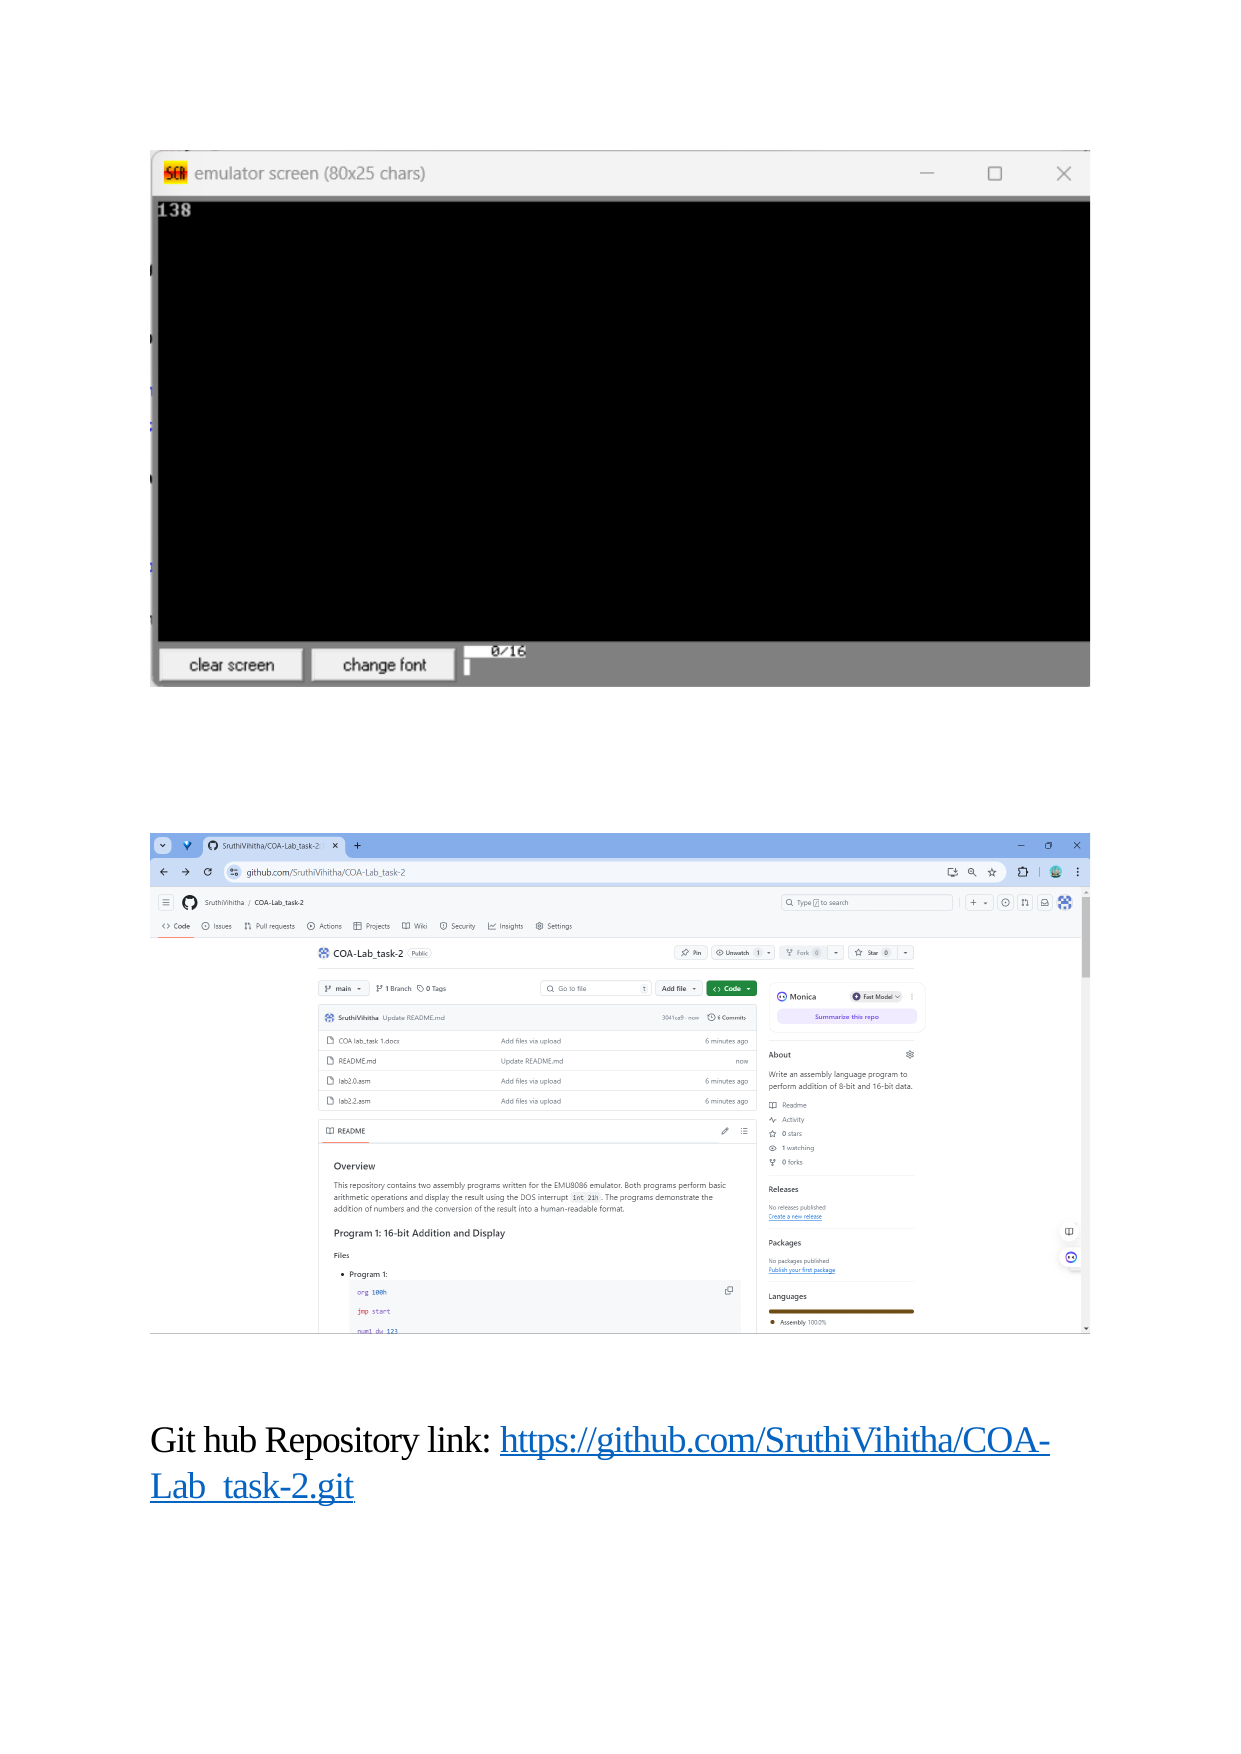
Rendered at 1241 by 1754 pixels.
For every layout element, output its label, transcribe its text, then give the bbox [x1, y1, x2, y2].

picture [150, 833, 1091, 1334]
text Git hub Repository link: https://github.com/SruthiVihitha/COA-Lab_task-2.git [150, 1417, 1090, 1507]
picture [150, 150, 1091, 687]
